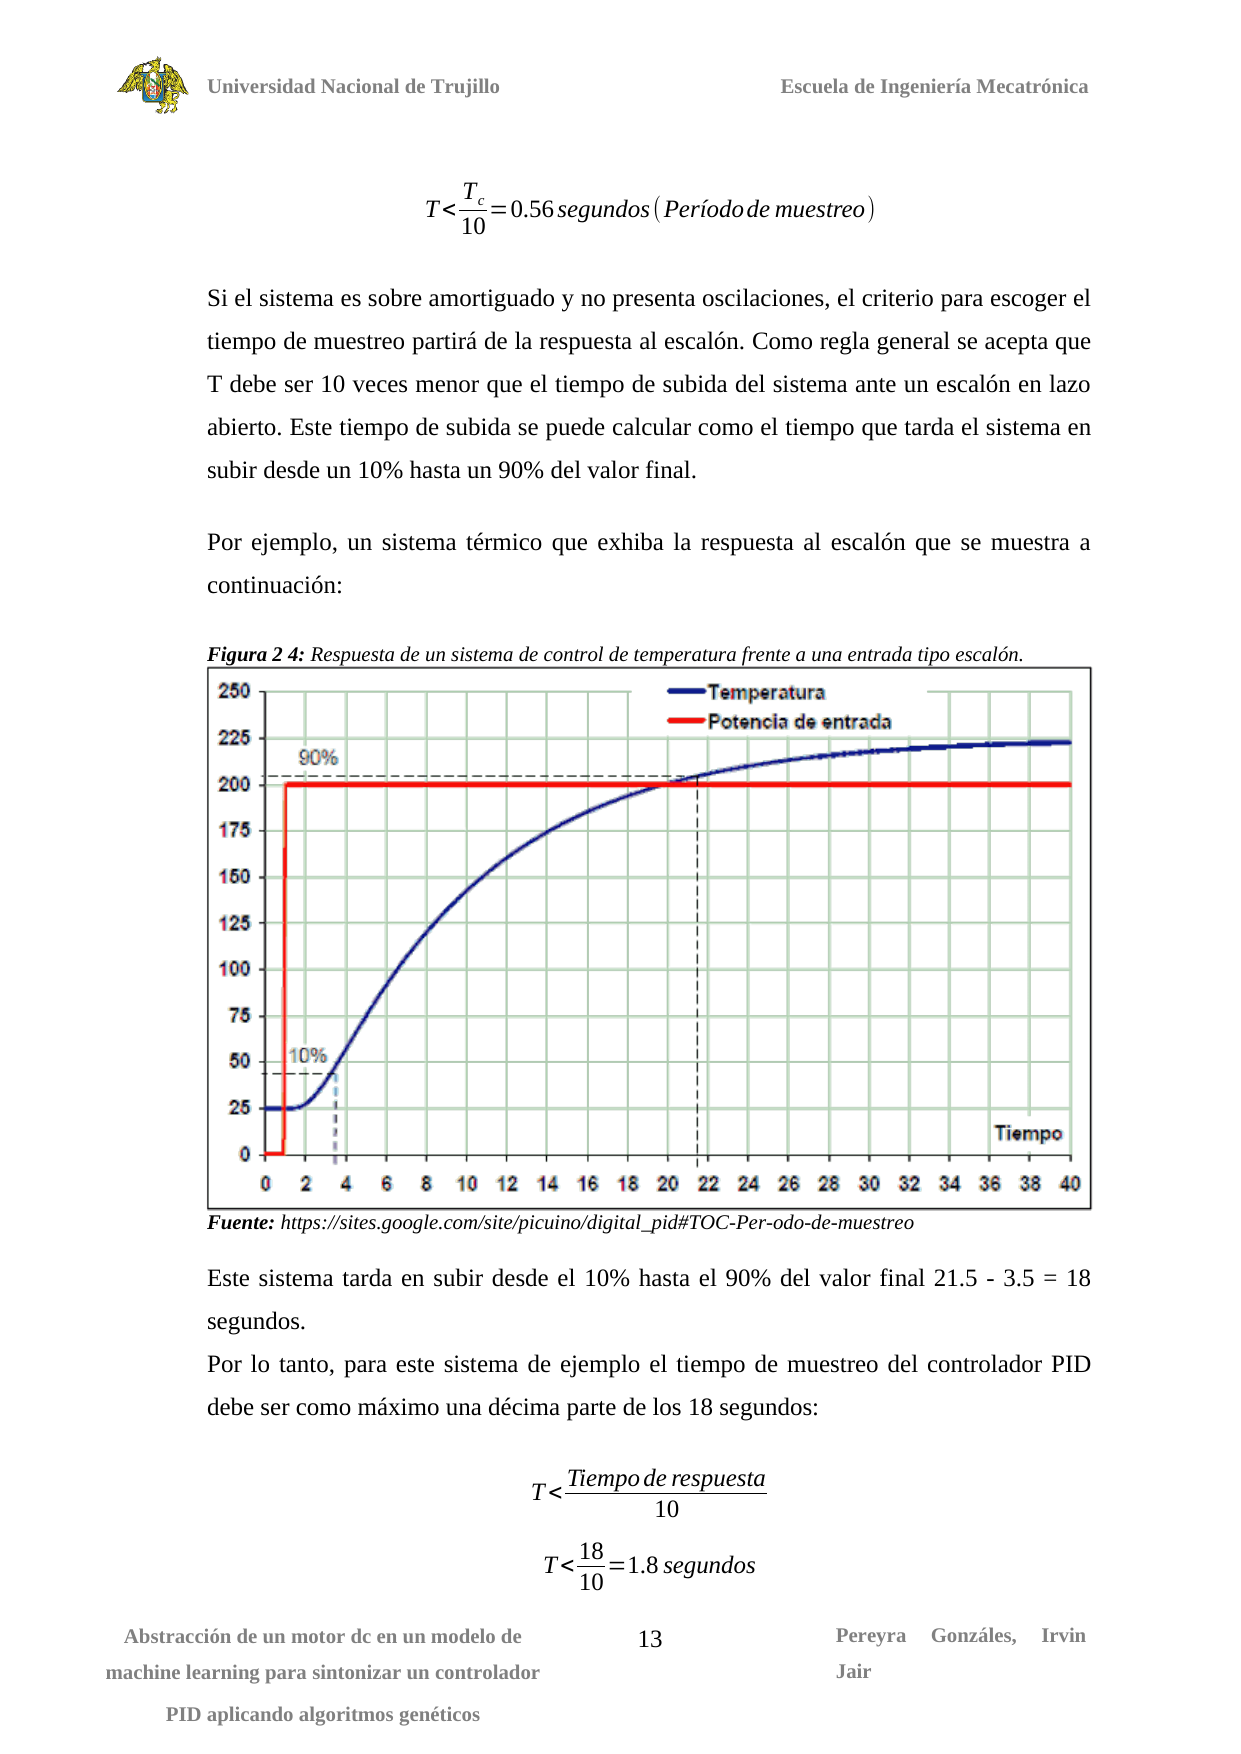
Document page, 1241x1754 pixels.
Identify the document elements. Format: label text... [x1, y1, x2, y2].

picture [206, 666, 1093, 1211]
text Figura 2 4: Respuesta de un sistema de control de temperatura frente a una entrada tipo escalón. [207, 642, 1092, 666]
picture [116, 56, 189, 114]
text Por ejemplo, un sistema térmico que exhiba la respuesta al escalón que se muestra a continuación: [207, 527, 1092, 599]
text Si el sistema es sobre amortiguado y no presenta oscilaciones, el criterio para escoger el tiempo de muestreo partirá de la respuesta al escalón. Como regla general se acepta que T debe ser 10 veces menor que el tiempo de subida del sistema ante un escalón en lazo abierto. Este tiempo de subida se puede calcular como el tiempo que tarda el sistema en subir desde un 10% hasta un 90% del valor final. [207, 283, 1092, 484]
text Por lo tanto, para este sistema de ejemplo el tiempo de muestreo del controlador PID debe ser como máximo una décima parte de los 18 segundos: [207, 1349, 1092, 1421]
text Fuente: https://sites.google.com/site/picuino/digital_pid#TOC-Per-odo-de-muestreo [207, 1211, 1092, 1234]
text Este sistema tarda en subir desde el 10% hasta el 90% del valor final 21.5 - 3.5 = 18 segundos. [207, 1263, 1092, 1335]
